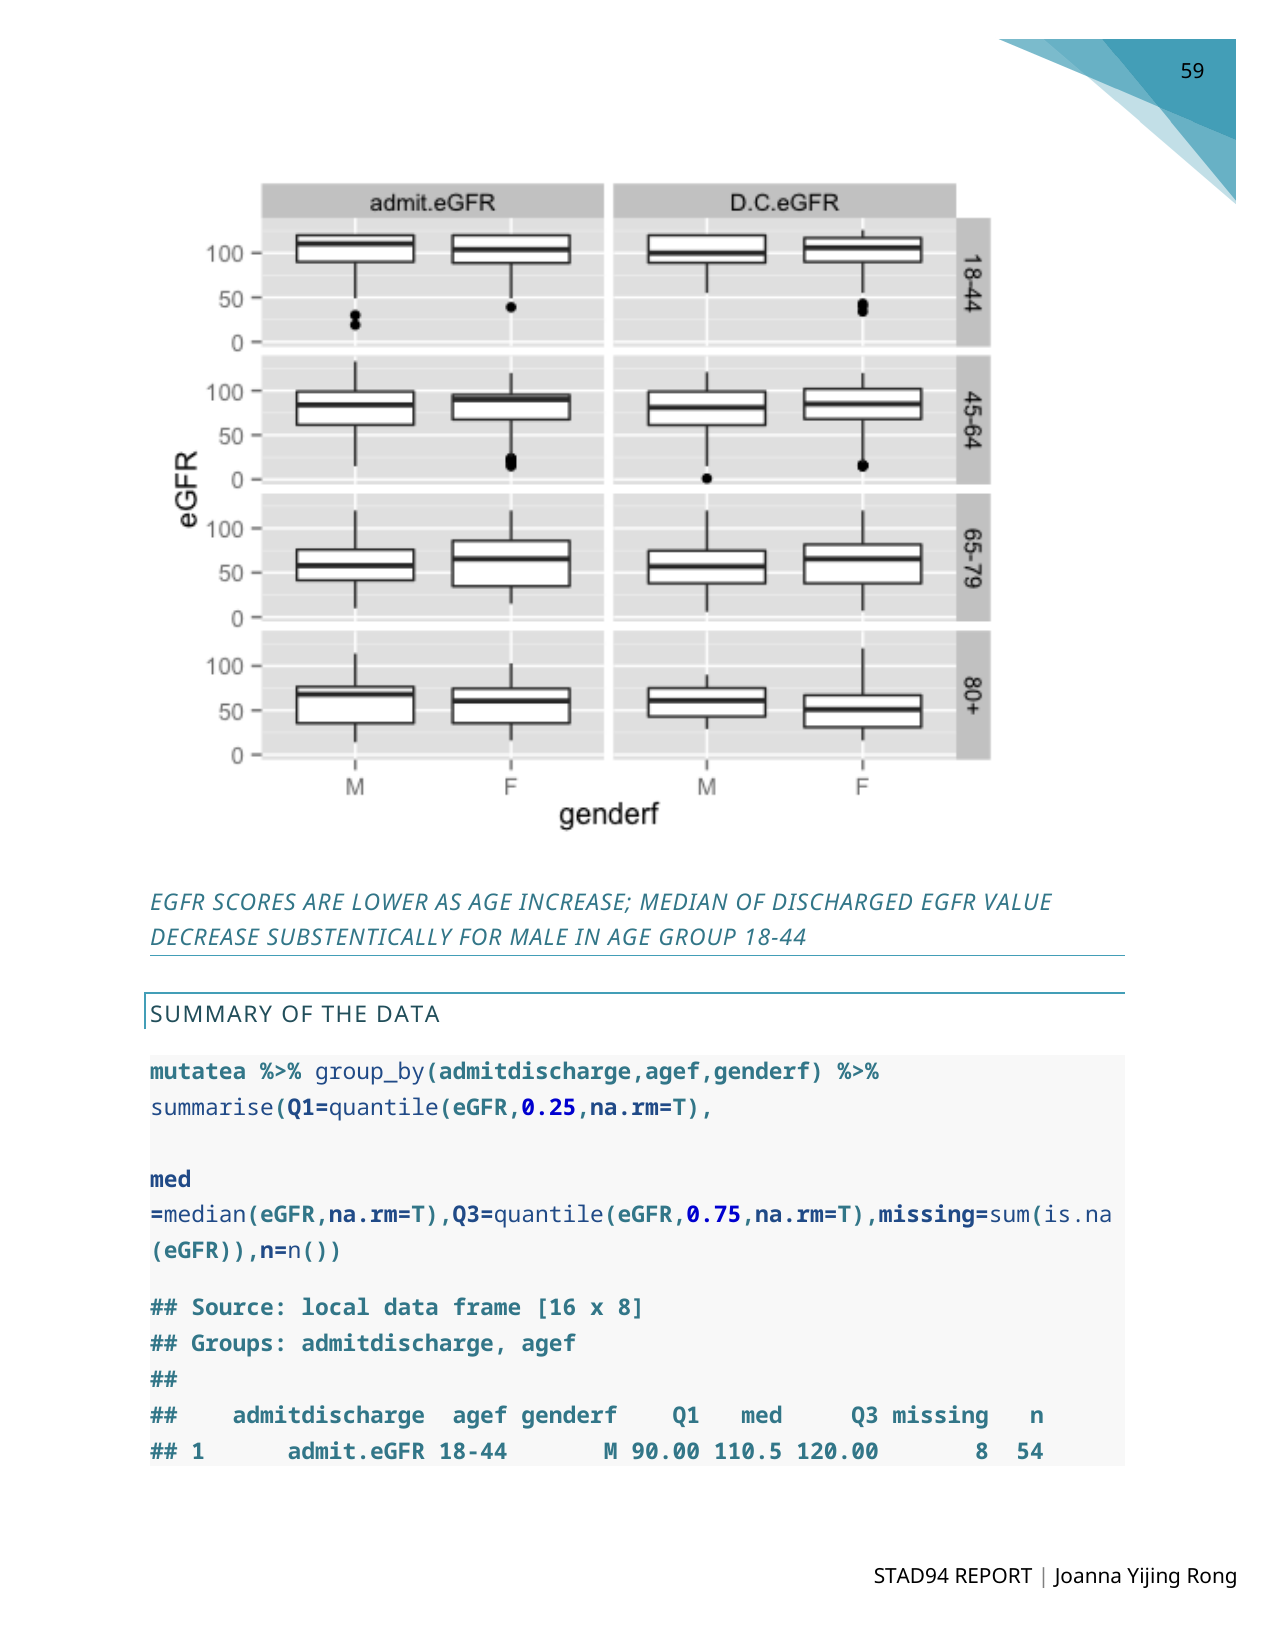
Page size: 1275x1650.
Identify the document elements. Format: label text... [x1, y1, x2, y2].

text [150, 1291, 1125, 1466]
subtitle summary of the data [146, 994, 1125, 1029]
text mutatea %>% group_by(admitdischarge,agef,genderf) %>% summarise(Q1=quantile(eGFR,0.25,na.rm=T), med=median(eGFR,na.rm=T),Q3=quantile(eGFR,0.75,na.rm=T),missing=sum(is.na(eGFR)),n=n()) [150, 1055, 1125, 1266]
subtitle eGFR scores are lower as age increase; median of discharged eGFR value decrease substentically for male in age group 18-44 [150, 885, 1125, 955]
picture [150, 39, 1236, 850]
